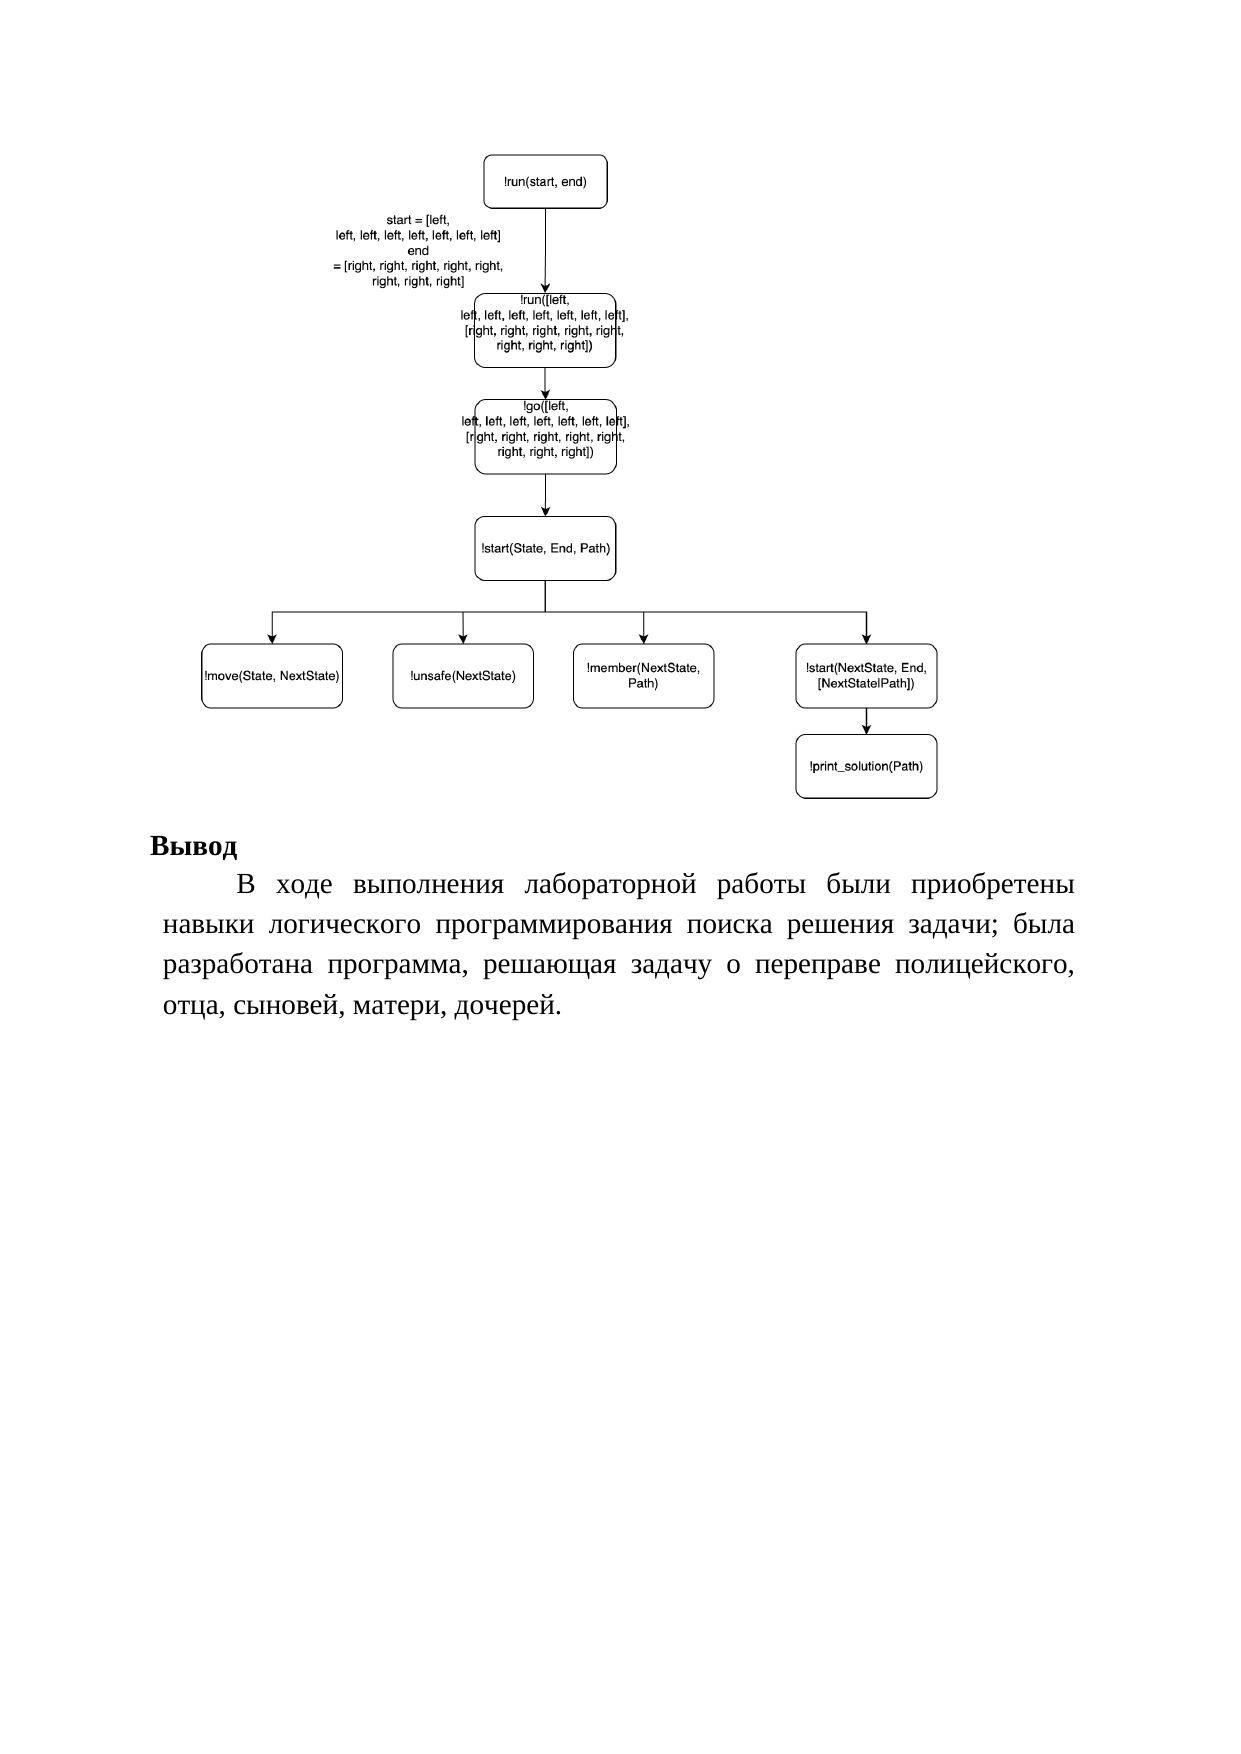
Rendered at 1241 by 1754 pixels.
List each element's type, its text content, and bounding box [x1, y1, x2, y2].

picture [150, 150, 961, 824]
text Вывод [150, 828, 1090, 861]
text В ходе выполнения лабораторной работы были приобретены навыки логического программирования поиска решения задачи; была разработана программа, решающая задачу о переправе полицейского, отца, сыновей, матери, дочерей. [163, 866, 1075, 1020]
